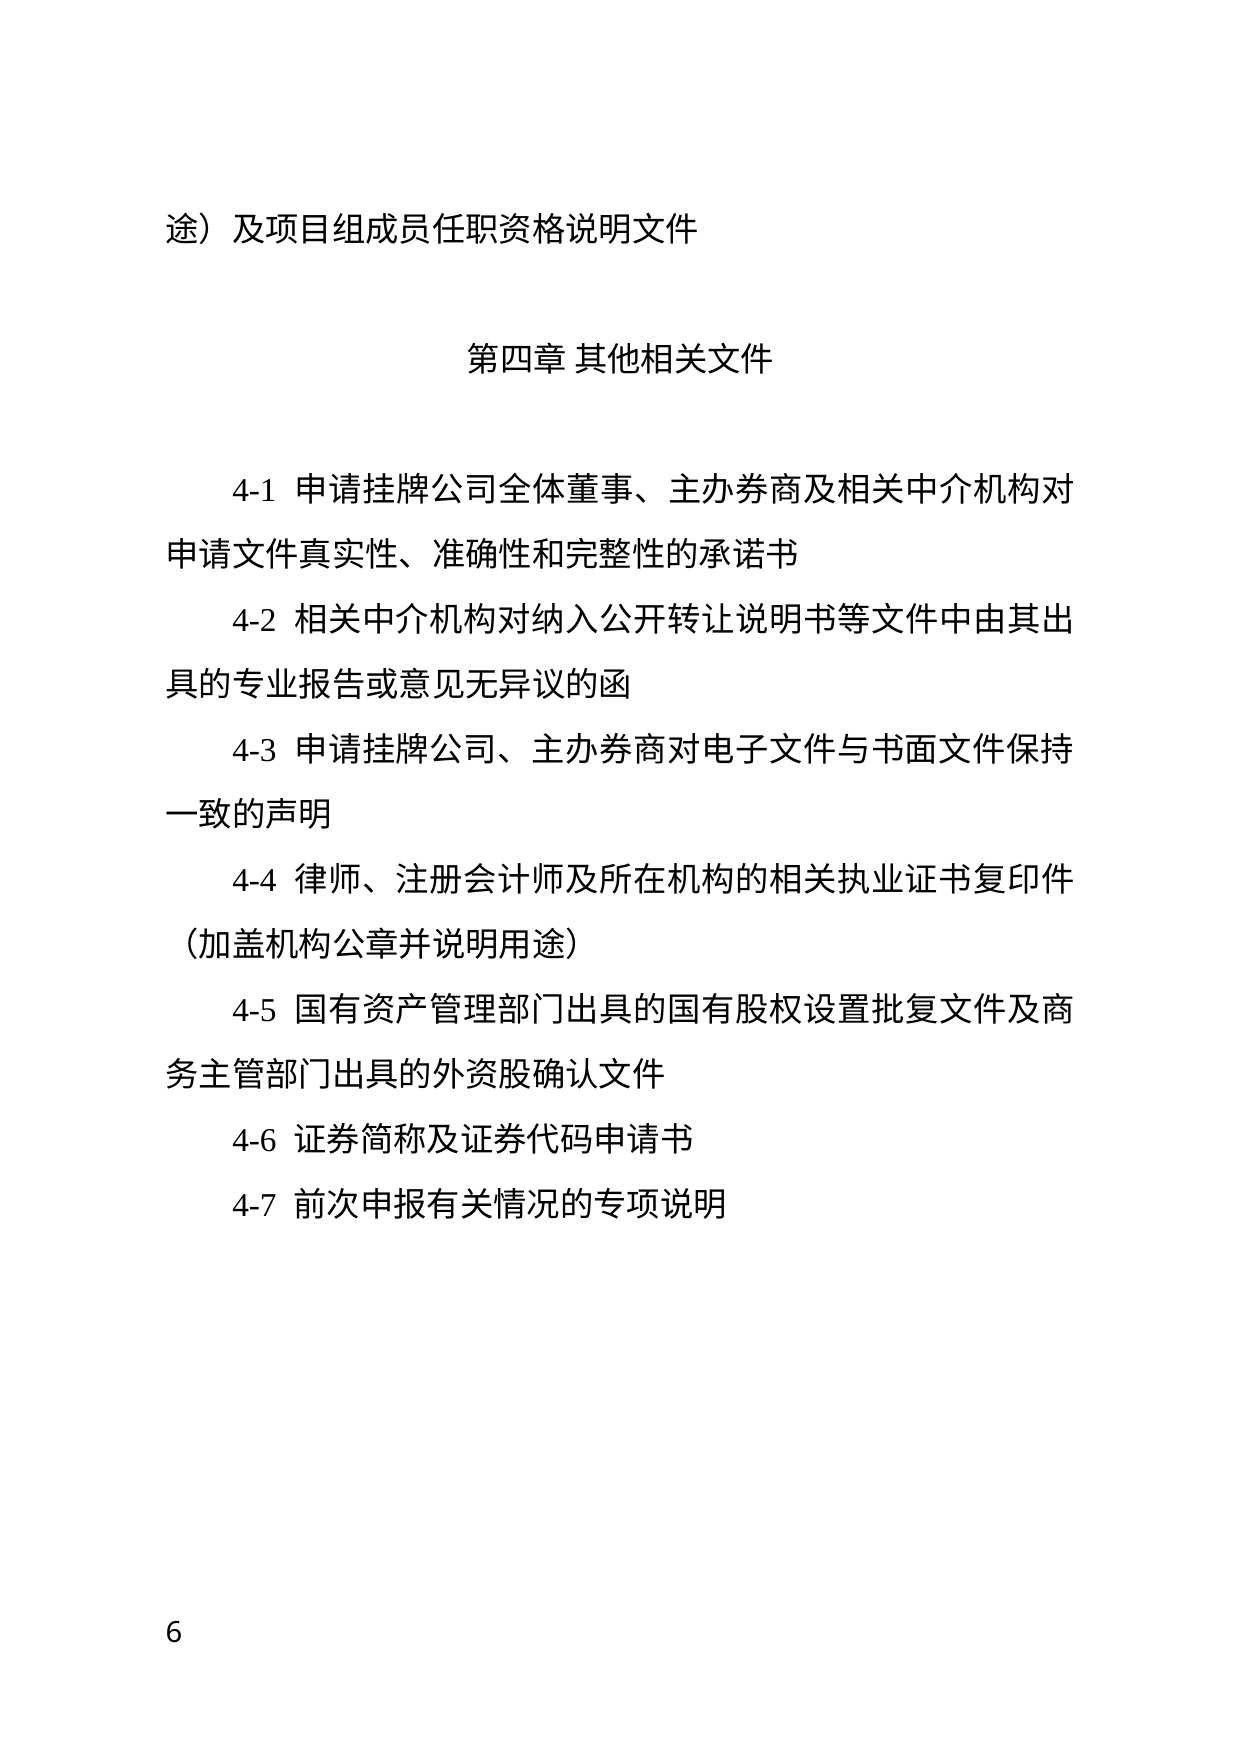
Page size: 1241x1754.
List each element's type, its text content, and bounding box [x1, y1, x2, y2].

text 4-1 申请挂牌公司全体董事、主办券商及相关中介机构对申请文件真实性、准确性和完整性的承诺书 [165, 454, 1075, 584]
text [165, 194, 1075, 259]
text 4-7 前次申报有关情况的专项说明 [165, 1169, 1075, 1234]
text 4-4 律师、注册会计师及所在机构的相关执业证书复印件（加盖机构公章并说明用途） [165, 844, 1075, 974]
text 4-6 证券简称及证券代码申请书 [165, 1104, 1075, 1169]
text 4-3 申请挂牌公司、主办券商对电子文件与书面文件保持一致的声明 [165, 714, 1075, 844]
text 4-5 国有资产管理部门出具的国有股权设置批复文件及商务主管部门出具的外资股确认文件 [165, 974, 1075, 1104]
text 第四章 其他相关文件 [165, 324, 1075, 389]
text 4-2 相关中介机构对纳入公开转让说明书等文件中由其出具的专业报告或意见无异议的函 [165, 584, 1075, 714]
